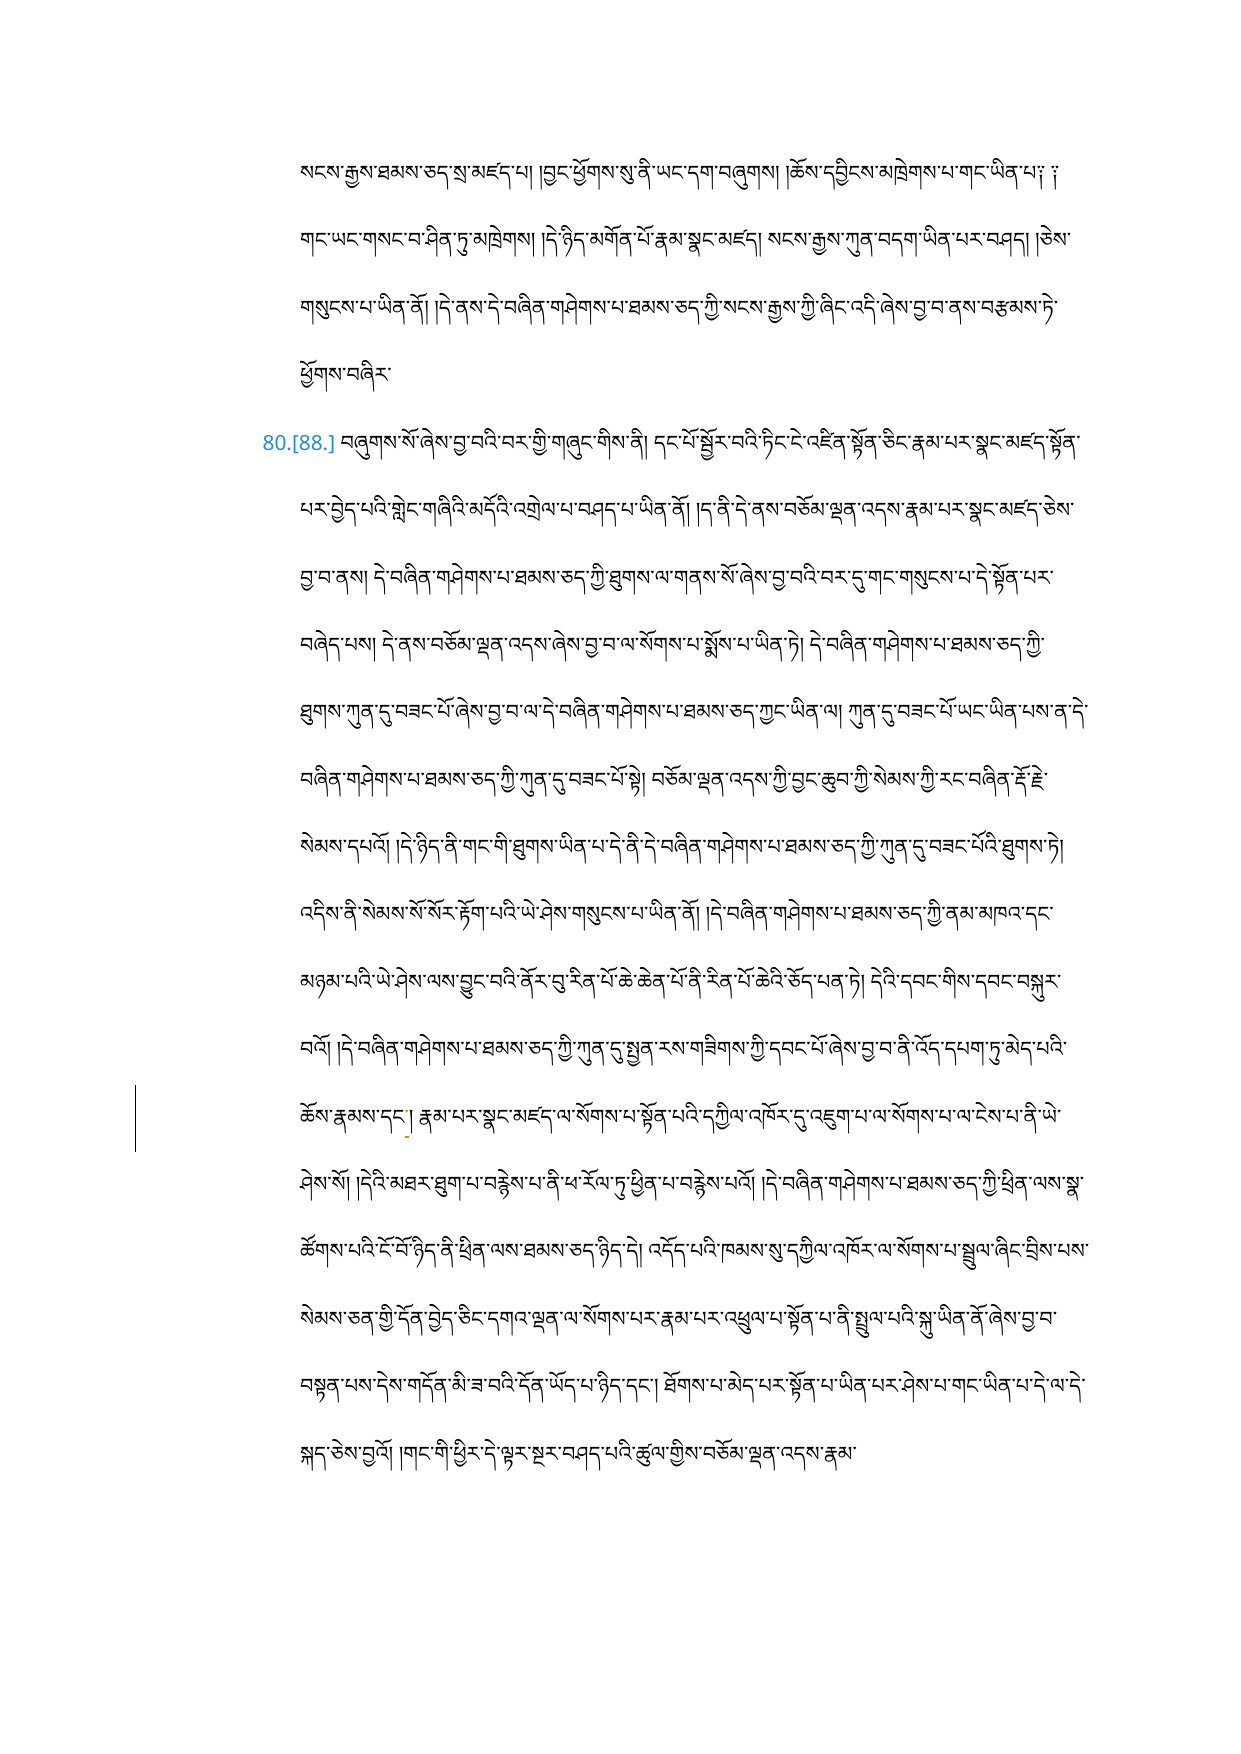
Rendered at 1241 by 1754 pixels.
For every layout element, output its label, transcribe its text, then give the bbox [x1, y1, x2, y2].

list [262, 150, 1090, 411]
list བཞུགས་སོ་ཞེས་བྱ་བའི་བར་གྱི་གཞུང་གིས་ནི། དང་པོ་སྦྱོར་བའི་ཏིང་ངེ་འཛིན་སྟོན་ཅིང་རྣམ་པར་སྣང་མཛད་སྟོན་པར་བྱེད་པའི་གླེང་གཞིའི་མདོའི་འགྲེལ་པ་བཤད་པ་ཡིན་ནོ། །ད་ནི་དེ་ནས་བཅོམ་ལྡན་འདས་རྣམ་པར་སྣང་མཛད་ཅེས་བྱ་བ་ནས། དེ་བཞིན་གཤེགས་པ་ཐམས་ཅད་ཀྱི་ཐུགས་ལ་གནས་སོ་ཞེས་བྱ་བའི་བར་དུ་གང་གསུངས་པ་དེ་སྟོན་པར་བཞེད་པས། དེ་ནས་བཅོམ་ལྡན་འདས་ཞེས་བྱ་བ་ལ་སོགས་པ་སྨོས་པ་ཡིན་ཏེ། དེ་བཞིན་གཤེགས་པ་ཐམས་ཅད་ཀྱི་ཐུགས་ཀུན་དུ་བཟང་པོ་ཞེས་བྱ་བ་ལ་དེ་བཞིན་གཤེགས་པ་ཐམས་ཅད་ཀྱང་ཡིན་ལ། ཀུན་དུ་བཟང་པོ་ཡང་ཡིན་པས་ན་དེ་བཞིན་གཤེགས་པ་ཐམས་ཅད་ཀྱི་ཀུན་དུ་བཟང་པོ་སྟེ། བཅོམ་ལྡན་འདས་ཀྱི་བྱང་ཆུབ་ཀྱི་སེམས་ཀྱི་རང་བཞིན་རྡོ་རྗེ་སེམས་དཔའོ། །དེ་ཉིད་ནི་གང་གི་ཐུགས་ཡིན་པ་དེ་ནི་དེ་བཞིན་གཤེགས་པ་ཐམས་ཅད་ཀྱི་ཀུན་དུ་བཟང་པོའི་ཐུགས་ཏེ། འདིས་ནི་སེམས་སོ་སོར་རྟོག་པའི་ཡེ་ཤེས་གསུངས་པ་ཡིན་ནོ། །དེ་བཞིན་གཤེགས་པ་ཐམས་ཅད་ཀྱི་ནམ་མཁའ་དང་མཉམ་པའི་ཡེ་ཤེས་ལས་བྱུང་བའི་ནོར་བུ་རིན་པོ་ཆེ་ཆེན་པོ་ནི་རིན་པོ་ཆེའི་ཅོད་པན་ཏེ། དེའི་དབང་གིས་དབང་བསྐུར་བའོ། །དེ་བཞིན་གཤེགས་པ་ཐམས་ཅད་ཀྱི་ཀུན་དུ་སྤྱན་རས་གཟིགས་ཀྱི་དབང་པོ་ཞེས་བྱ་བ་ནི་འོད་དཔག་ཏུ་མེད་པའི་ཆོས་རྣམས་དང། རྣམ་པར་སྣང་མཛད་ལ་སོགས་པ་སྟོན་པའི་དཀྱིལ་འཁོར་དུ་འཇུག་པ་ལ་སོགས་པ་ལ་ངེས་པ་ནི་ཡེ་ཤེས་སོ། །དེའི་མཐར་ཐུག་པ་བརྙེས་པ་ནི་ཕ་རོལ་ཏུ་ཕྱིན་པ་བརྙེས་པའོ། །དེ་བཞིན་གཤེགས་པ་ཐམས་ཅད་ཀྱི་ཕྲིན་ལས་སྣ་ཚོགས་པའི་ངོ་བོ་ཉིད་ནི་ཕྲིན་ལས་ཐམས་ཅད་ཉིད་དེ། འདོད་པའི་ཁམས་སུ་དཀྱིལ་འཁོར་ལ་སོགས་པ་སྦྲུལ་ཞིང་བྲིས་པས་སེམས་ཅན་གྱི་དོན་བྱེད་ཅིང་དགའ་ལྡན་ལ་སོགས་པར་རྣམ་པར་འཕྲུལ་པ་སྟོན་པ་ནི་སྤྲུལ་པའི་སྐུ་ཡིན་ནོ་ཞེས་བྱ་བ་བསྟན་པས་དེས་གདོན་མི་ཟ་བའི་དོན་ཡོད་པ་ཉིད་དང༌། ཐོགས་པ་མེད་པར་སྟོན་པ་ཡིན་པར་ཤེས་པ་གང་ཡིན་པ་དེ་ལ་དེ་སྐད་ཅེས་བྱའོ། །གང་གི་ཕྱིར་དེ་ལྟར་སྔར་བཤད་པའི་ཚུལ་གྱིས་བཅོམ་ལྡན་འདས་རྣམ་ [262, 419, 1090, 1489]
